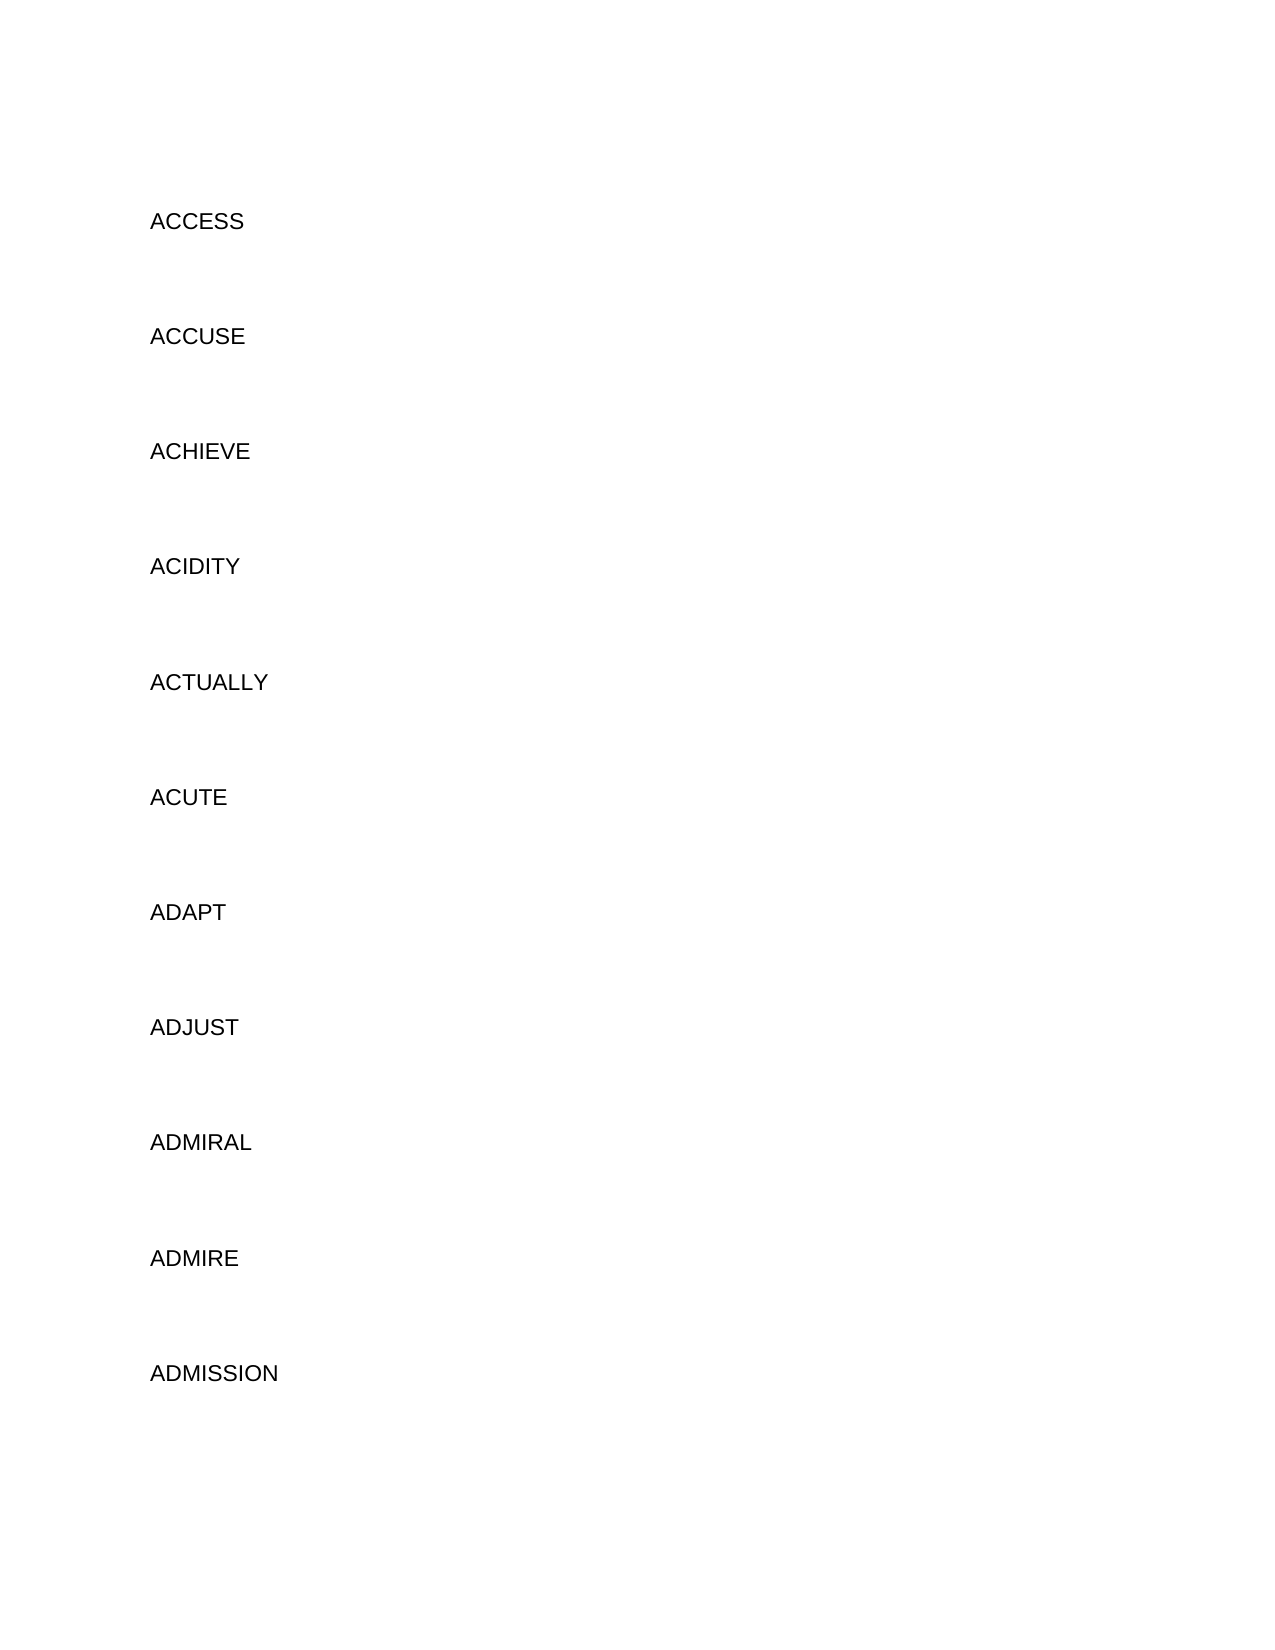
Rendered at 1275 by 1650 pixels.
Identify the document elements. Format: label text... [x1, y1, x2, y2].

text ACTUALLY [150, 668, 1125, 695]
text ADAPT [150, 899, 1125, 925]
text ADMISSION [150, 1360, 1125, 1386]
text ADMIRE [150, 1244, 1125, 1271]
text ADJUST [150, 1014, 1125, 1040]
text ACCESS [150, 208, 1125, 234]
text ADMIRAL [150, 1129, 1125, 1156]
text ACHIEVE [150, 438, 1125, 464]
text ACIDITY [150, 553, 1125, 579]
text ACUTE [150, 784, 1125, 810]
text ACCUSE [150, 323, 1125, 349]
